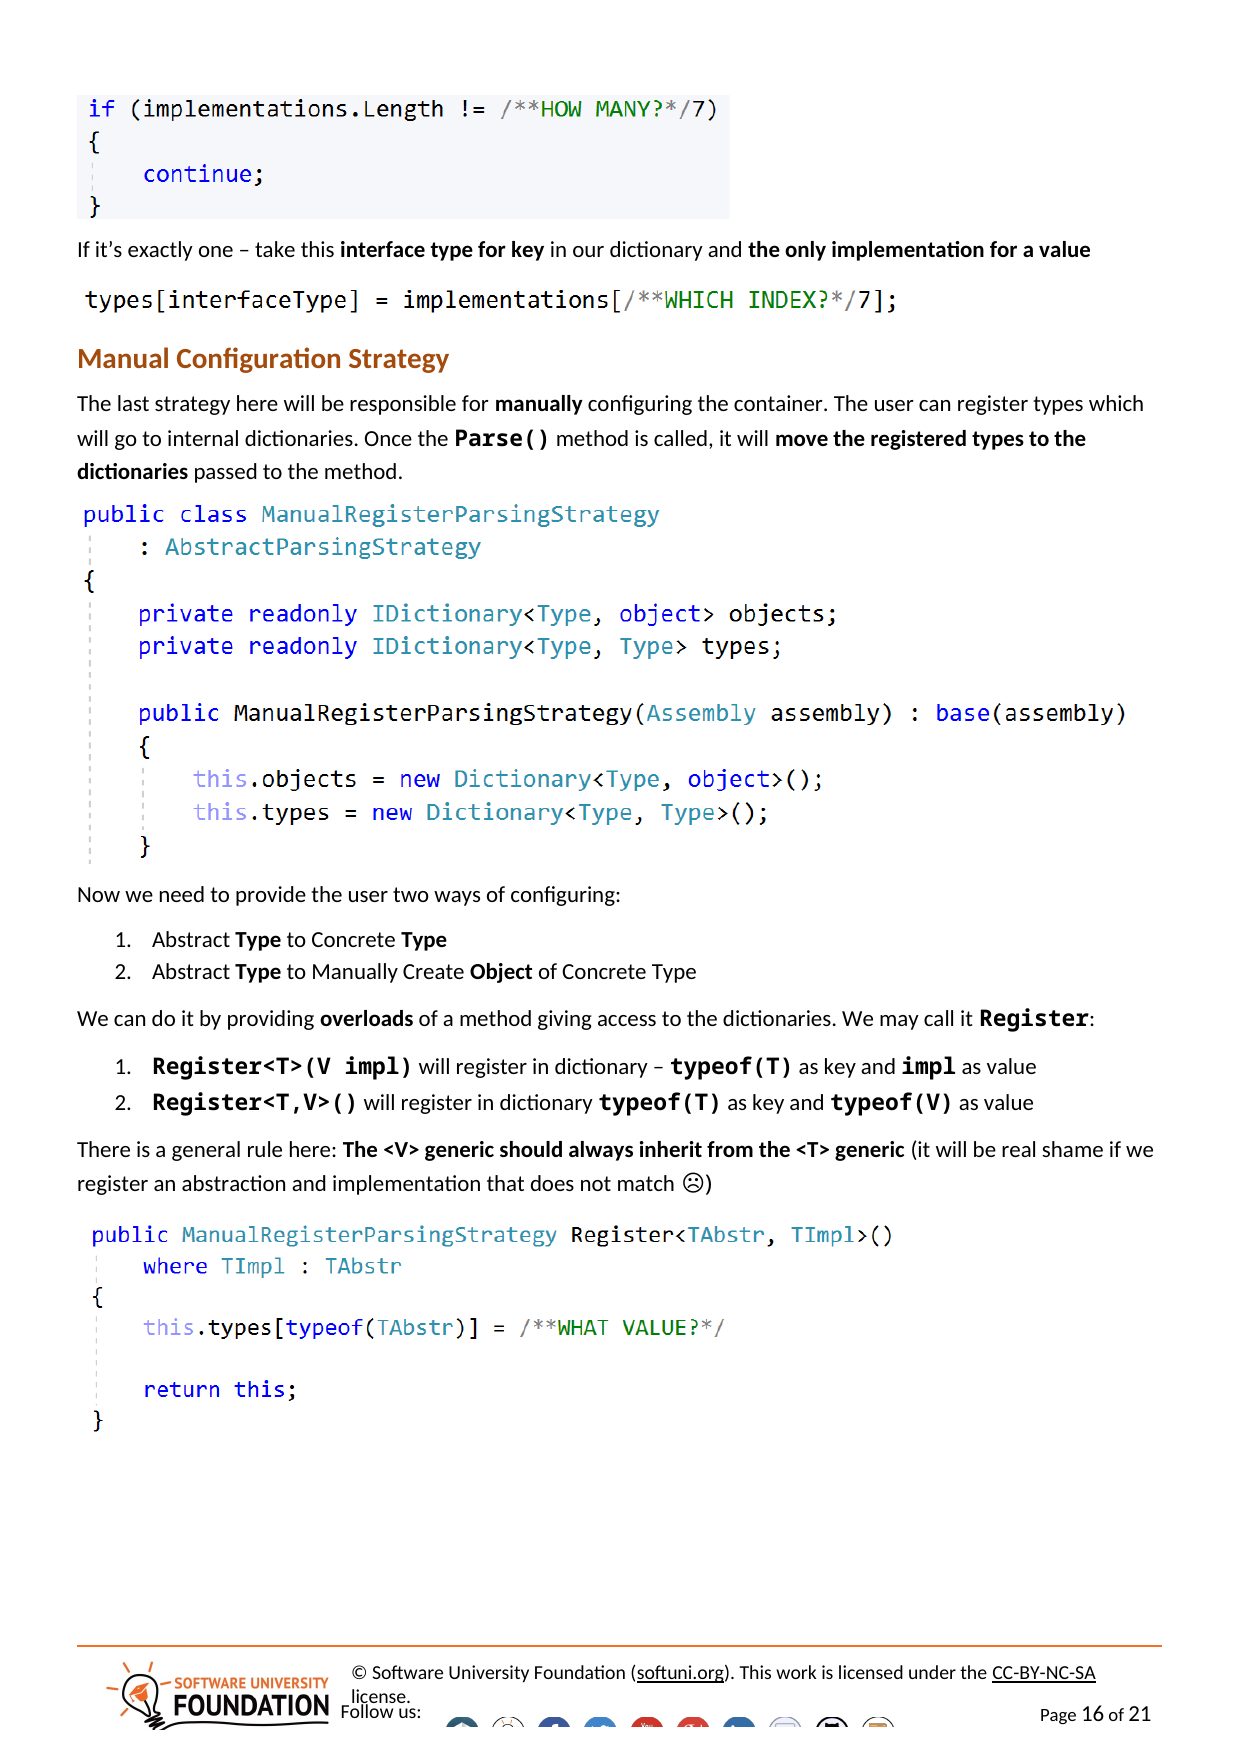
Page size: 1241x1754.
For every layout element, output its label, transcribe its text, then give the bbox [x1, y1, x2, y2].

list Abstract Type to Manually Create Object of Concrete Type [114, 957, 1163, 985]
picture [630, 1717, 663, 1727]
picture [76, 280, 911, 324]
text If it’s exactly one – take this interface type for key in our dictionary and the only implementation for a value [77, 236, 1163, 264]
list Register<T,V>() will register in dictionary typeof(T) as key and typeof(V) as value [114, 1086, 1163, 1117]
picture [537, 1717, 571, 1727]
picture [583, 1717, 617, 1727]
picture [445, 1717, 478, 1727]
picture [676, 1717, 710, 1727]
text There is a general rule here: The <V> generic should always inherit from the <T> generic (it will be real shame if we register an abstraction and implementation that does not match ☹) [77, 1135, 1163, 1199]
subtitle Manual Configuration Strategy [77, 340, 1163, 375]
picture [722, 1717, 756, 1727]
picture [861, 1717, 895, 1727]
text We can do it by providing overloads of a method giving access to the dictionaries. We may call it Register: [77, 1002, 1163, 1033]
list Abstract Type to Concrete Type [114, 925, 1163, 953]
text The last strategy here will be responsible for manually configuring the container. The user can register types which will go to internal dictionaries. Once the Parse() method is called, it will move the registered types to the dictionaries passed to the method. [77, 389, 1163, 485]
list Register<T>(V impl) will register in dictionary – typeof(T) as key and impl as value [114, 1050, 1163, 1082]
picture [76, 1215, 905, 1442]
picture [76, 501, 1145, 864]
picture [815, 1717, 848, 1727]
picture [76, 95, 730, 219]
picture [105, 1661, 329, 1730]
picture [768, 1717, 802, 1727]
text Now we need to provide the user two ways of configuring: [77, 880, 1163, 908]
picture [491, 1717, 525, 1727]
